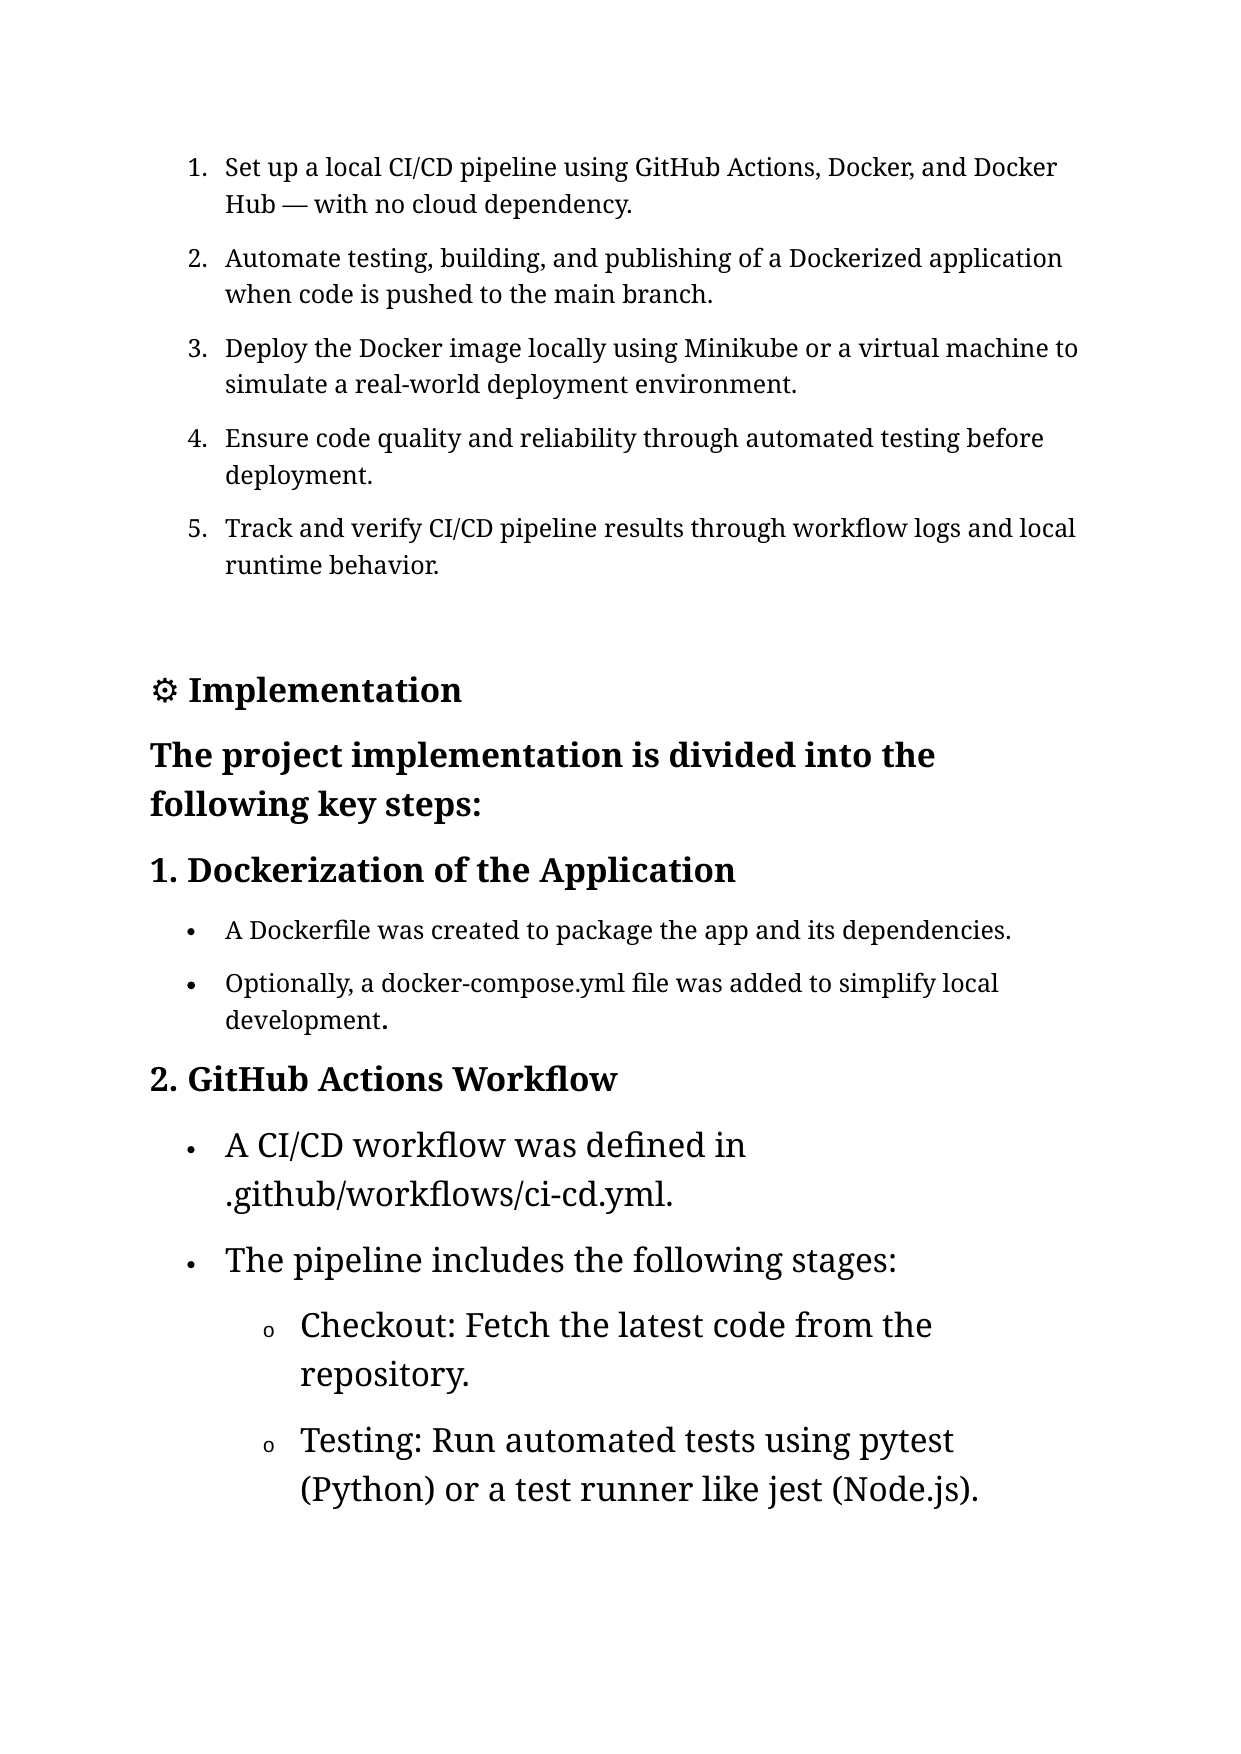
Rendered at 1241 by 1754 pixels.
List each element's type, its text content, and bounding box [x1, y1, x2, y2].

list Deploy the Docker image locally using Minikube or a virtual machine to simulate a real-world deployment environment. [187, 330, 1090, 401]
list Set up a local CI/CD pipeline using GitHub Actions, Docker, and Docker Hub — with no cloud dependency. [187, 150, 1090, 221]
list A Dockerfile was created to package the app and its dependencies. [187, 912, 1090, 947]
text ⚙️ Implementation [150, 667, 1090, 712]
text 2. GitHub Actions Workflow [150, 1056, 1090, 1102]
list Testing: Run automated tests using pytest (Python) or a test runner like jest (Node.js). [262, 1417, 1090, 1511]
list Track and verify CI/CD pipeline results through workflow logs and local runtime behavior. [187, 511, 1090, 582]
list The pipeline includes the following stages: [187, 1236, 1090, 1282]
list A CI/CD workflow was defined in .github/workflows/ci-cd.yml. [187, 1122, 1090, 1216]
list Checkout: Fetch the latest code from the repository. [262, 1302, 1090, 1396]
text The project implementation is divided into the following key steps: [150, 732, 1090, 827]
list Automate testing, building, and publishing of a Dockerized application when code is pushed to the main branch. [187, 240, 1090, 311]
list Ensure code quality and reliability through automated testing before deployment. [187, 421, 1090, 491]
list Optionally, a docker-compose.yml file was added to simplify local development. [187, 966, 1090, 1037]
text 1. Dockerization of the Application [150, 847, 1090, 892]
